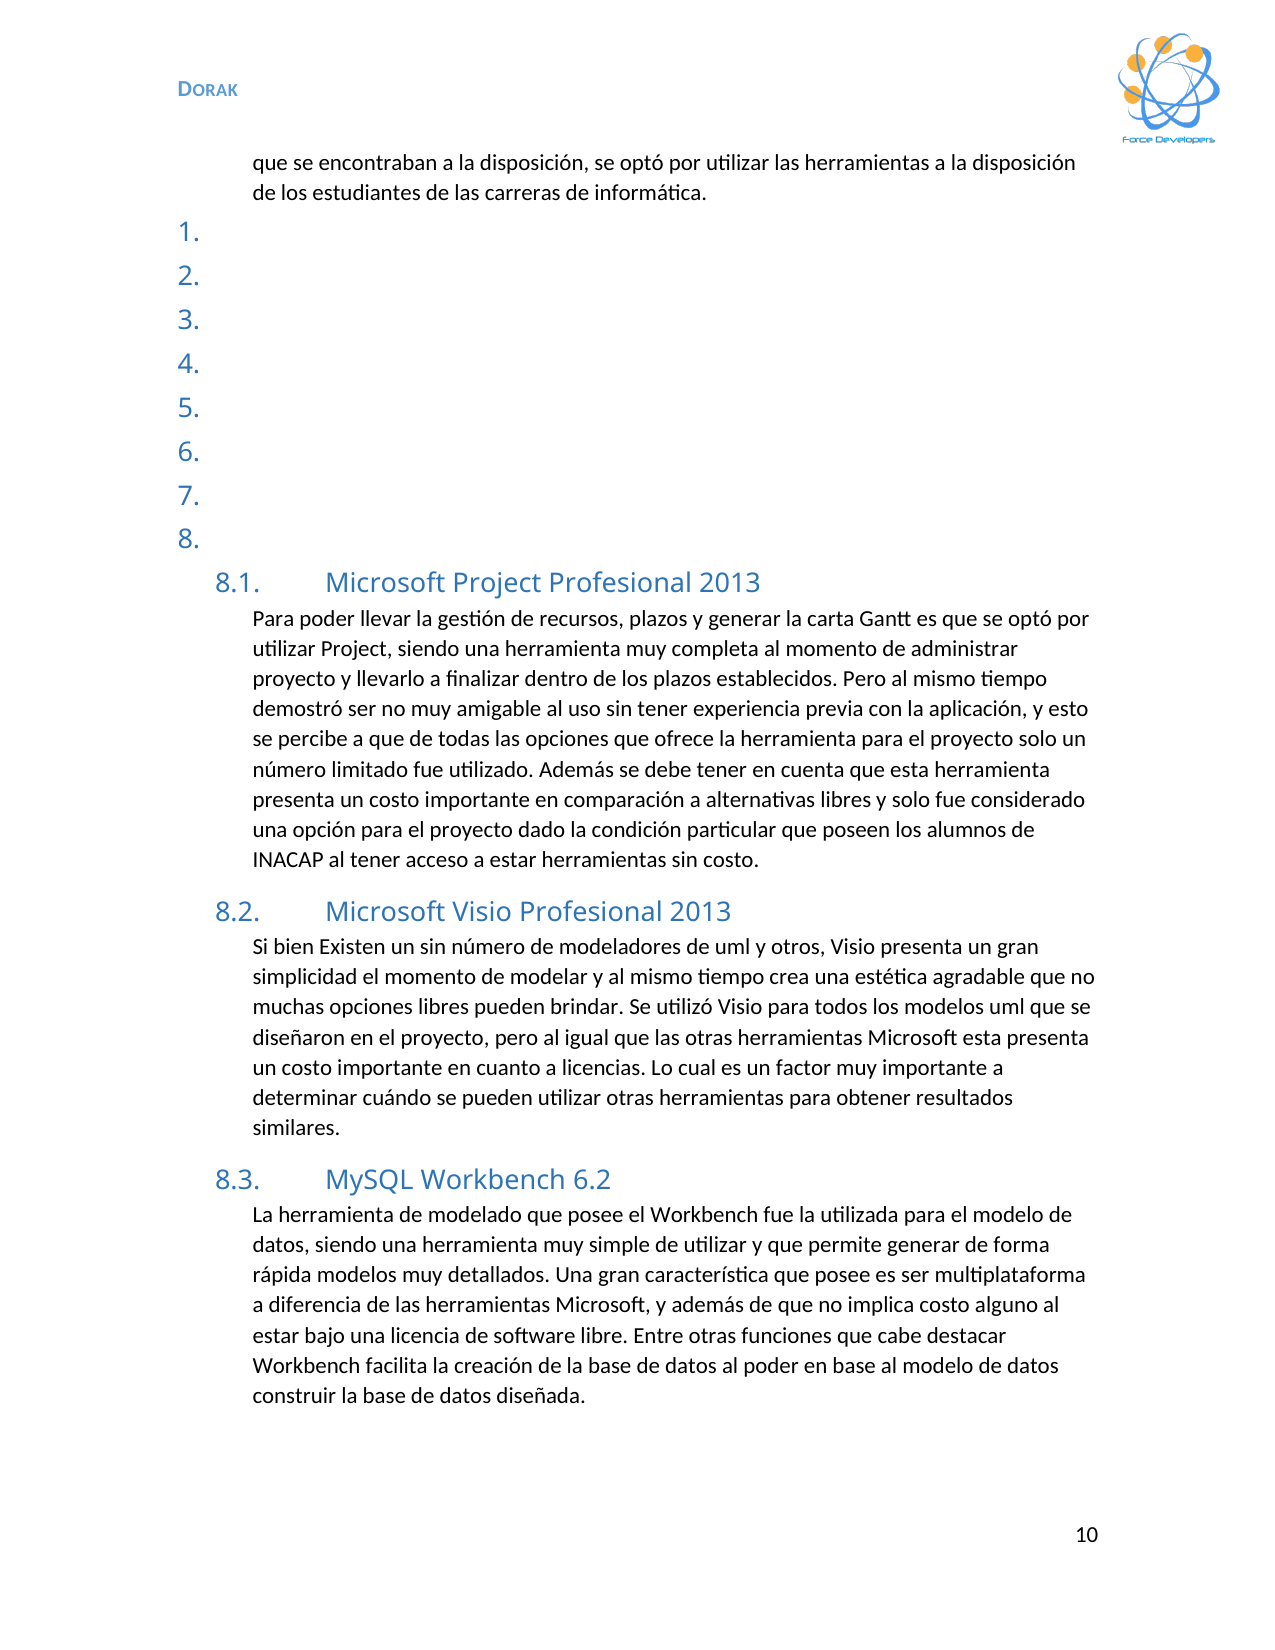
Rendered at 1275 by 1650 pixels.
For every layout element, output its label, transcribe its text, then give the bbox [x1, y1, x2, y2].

list Para poder llevar la gestión de recursos, plazos y generar la carta Gantt es que se optó por utilizar Project, siendo una herramienta muy completa al momento de administrar proyecto y llevarlo a finalizar dentro de los plazos establecidos. Pero al mismo tiempo demostró ser no muy amigable al uso sin tener experiencia previa con la aplicación, y esto se percibe a que de todas las opciones que ofrece la herramienta para el proyecto solo un número limitado fue utilizado. Además se debe tener en cuenta que esta herramienta presenta un costo importante en comparación a alternativas libres y solo fue considerado una opción para el proyecto dado la condición particular que poseen los alumnos de INACAP al tener acceso a estar herramientas sin costo. [252, 604, 1098, 873]
subtitle Microsoft Visio Profesional 2013 [215, 892, 1098, 929]
list Si bien Existen un sin número de modeladores de uml y otros, Visio presenta un gran simplicidad el momento de modelar y al mismo tiempo crea una estética agradable que no muchas opciones libres pueden brindar. Se utilizó Visio para todos los modelos uml que se diseñaron en el proyecto, pero al igual que las otras herramientas Microsoft esta presenta un costo importante en cuanto a licencias. Lo cual es un factor muy importante a determinar cuándo se pueden utilizar otras herramientas para obtener resultados similares. [252, 932, 1098, 1141]
list La herramienta de modelado que posee el Workbench fue la utilizada para el modelo de datos, siendo una herramienta muy simple de utilizar y que permite generar de forma rápida modelos muy detallados. Una gran característica que posee es ser multiplataforma a diferencia de las herramientas Microsoft, y además de que no implica costo alguno al estar bajo una licencia de software libre. Entre otras funciones que cabe destacar Workbench facilita la creación de la base de datos al poder en base al modelo de datos construir la base de datos diseñada. [252, 1200, 1098, 1409]
picture [1116, 31, 1221, 147]
subtitle Microsoft Project Profesional 2013 [215, 564, 1098, 601]
subtitle MySQL Workbench 6.2 [215, 1160, 1098, 1197]
